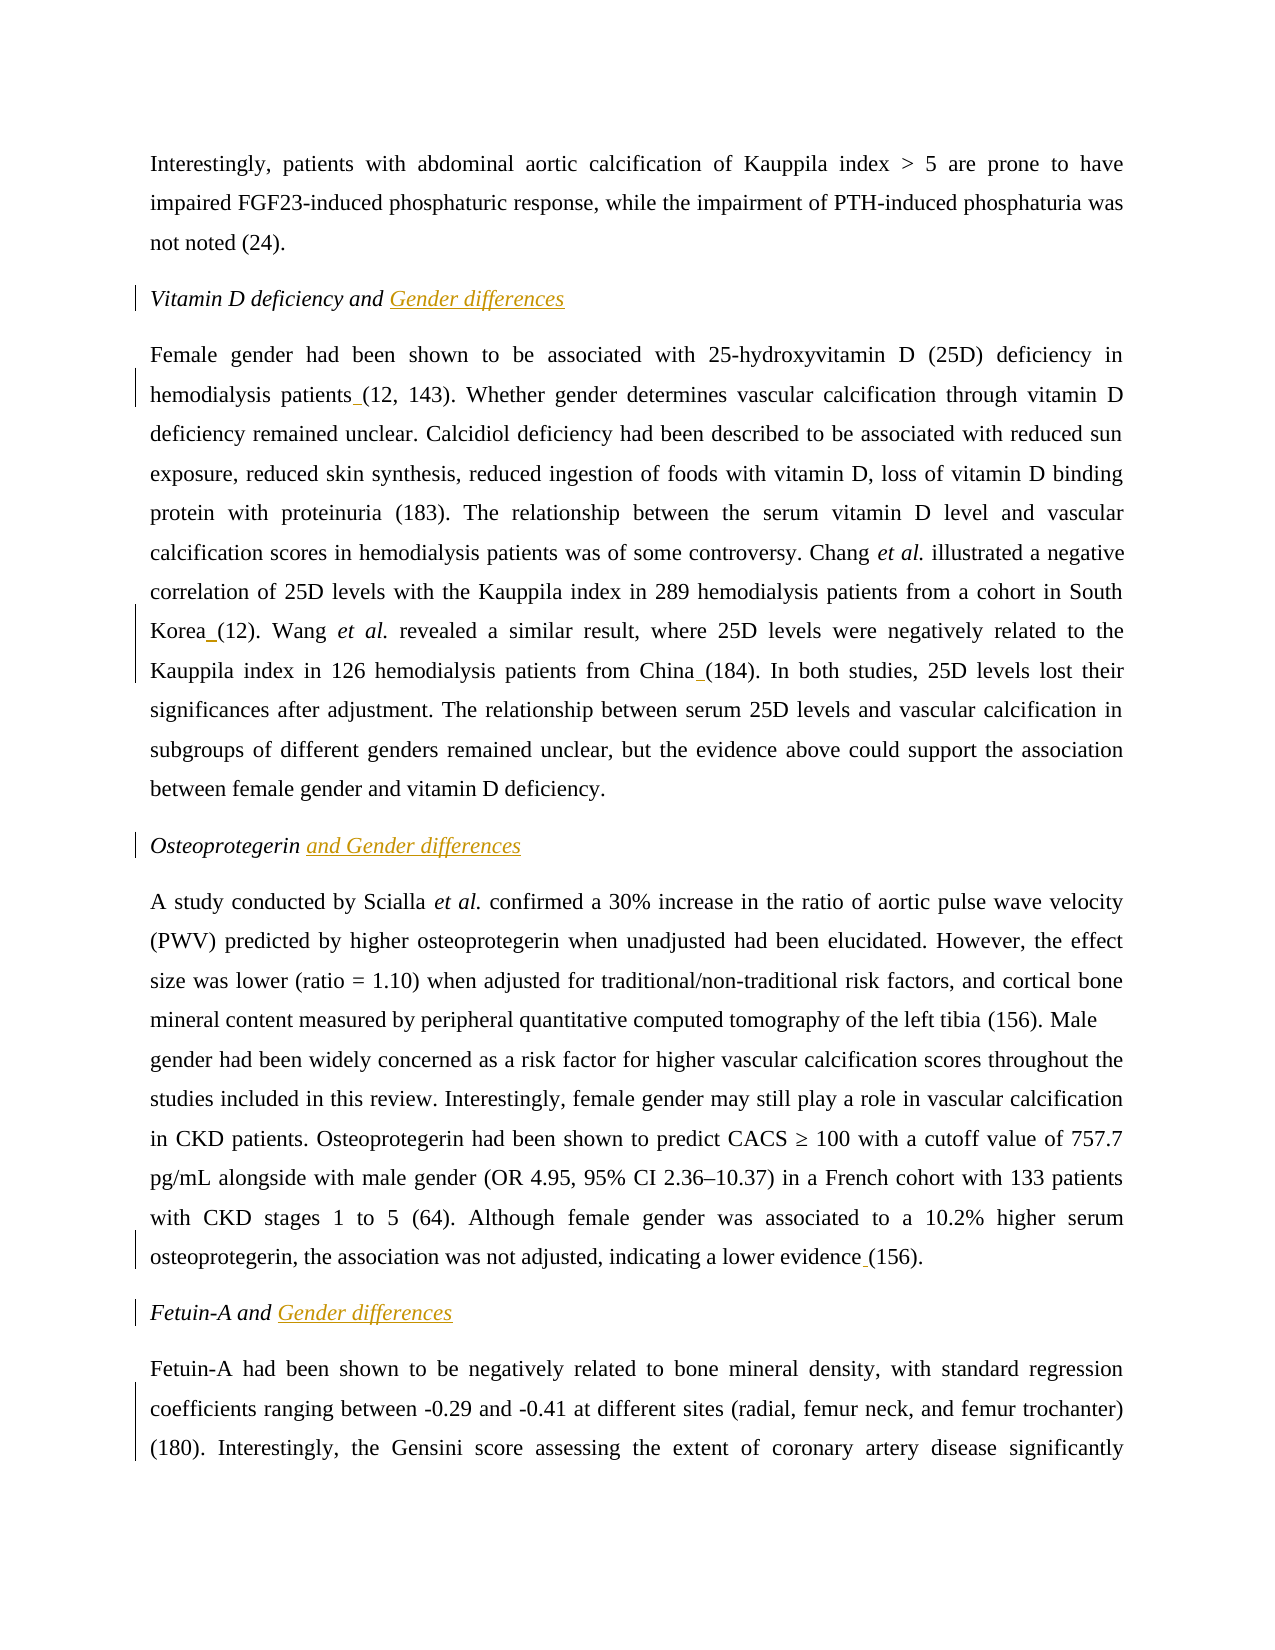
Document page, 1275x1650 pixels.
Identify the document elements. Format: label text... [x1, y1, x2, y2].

text A study conducted by Scialla et al. confirmed a 30% increase in the ratio of aortic pulse wave velocity (PWV) predicted by higher osteoprotegerin when unadjusted had been elucidated. However, the effect size was lower (ratio = 1.10) when adjusted for traditional/non-traditional risk factors, and cortical bone mineral content measured by peripheral quantitative computed tomography of the left tibia (156). Male gender had been widely concerned as a risk factor for higher vascular calcification scores throughout the studies included in this review. Interestingly, female gender may still play a role in vascular calcification in CKD patients. Osteoprotegerin had been shown to predict CACS ≥ 100 with a cutoff value of 757.7 pg/mL alongside with male gender (OR 4.95, 95% CI 2.36–10.37) in a French cohort with 133 patients with CKD stages 1 to 5 (64). Although female gender was associated to a 10.2% higher serum osteoprotegerin, the association was not adjusted, indicating a lower evidence(156). [150, 888, 1125, 1269]
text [150, 1355, 1125, 1461]
text Vitamin D deficiency and [150, 285, 1125, 311]
text Female gender had been shown to be associated with 25-hydroxyvitamin D (25D) deficiency in hemodialysis patients(12, 143). Whether gender determines vascular calcification through vitamin D deficiency remained unclear. Calcidiol deficiency had been described to be associated with reduced sun exposure, reduced skin synthesis, reduced ingestion of foods with vitamin D, loss of vitamin D binding protein with proteinuria (183). The relationship between the serum vitamin D level and vascular calcification scores in hemodialysis patients was of some controversy. Chang et al. illustrated a negative correlation of 25D levels with the Kauppila index in 289 hemodialysis patients from a cohort in South Korea(12). Wang et al. revealed a similar result, where 25D levels were negatively related to the Kauppila index in 126 hemodialysis patients from China(184). In both studies, 25D levels lost their significances after adjustment. The relationship between serum 25D levels and vascular calcification in subgroups of different genders remained unclear, but the evidence above could support the association between female gender and vitamin D deficiency. [150, 341, 1125, 802]
text Fetuin-A and [150, 1299, 1125, 1326]
text Osteoprotegerin [150, 832, 1125, 858]
